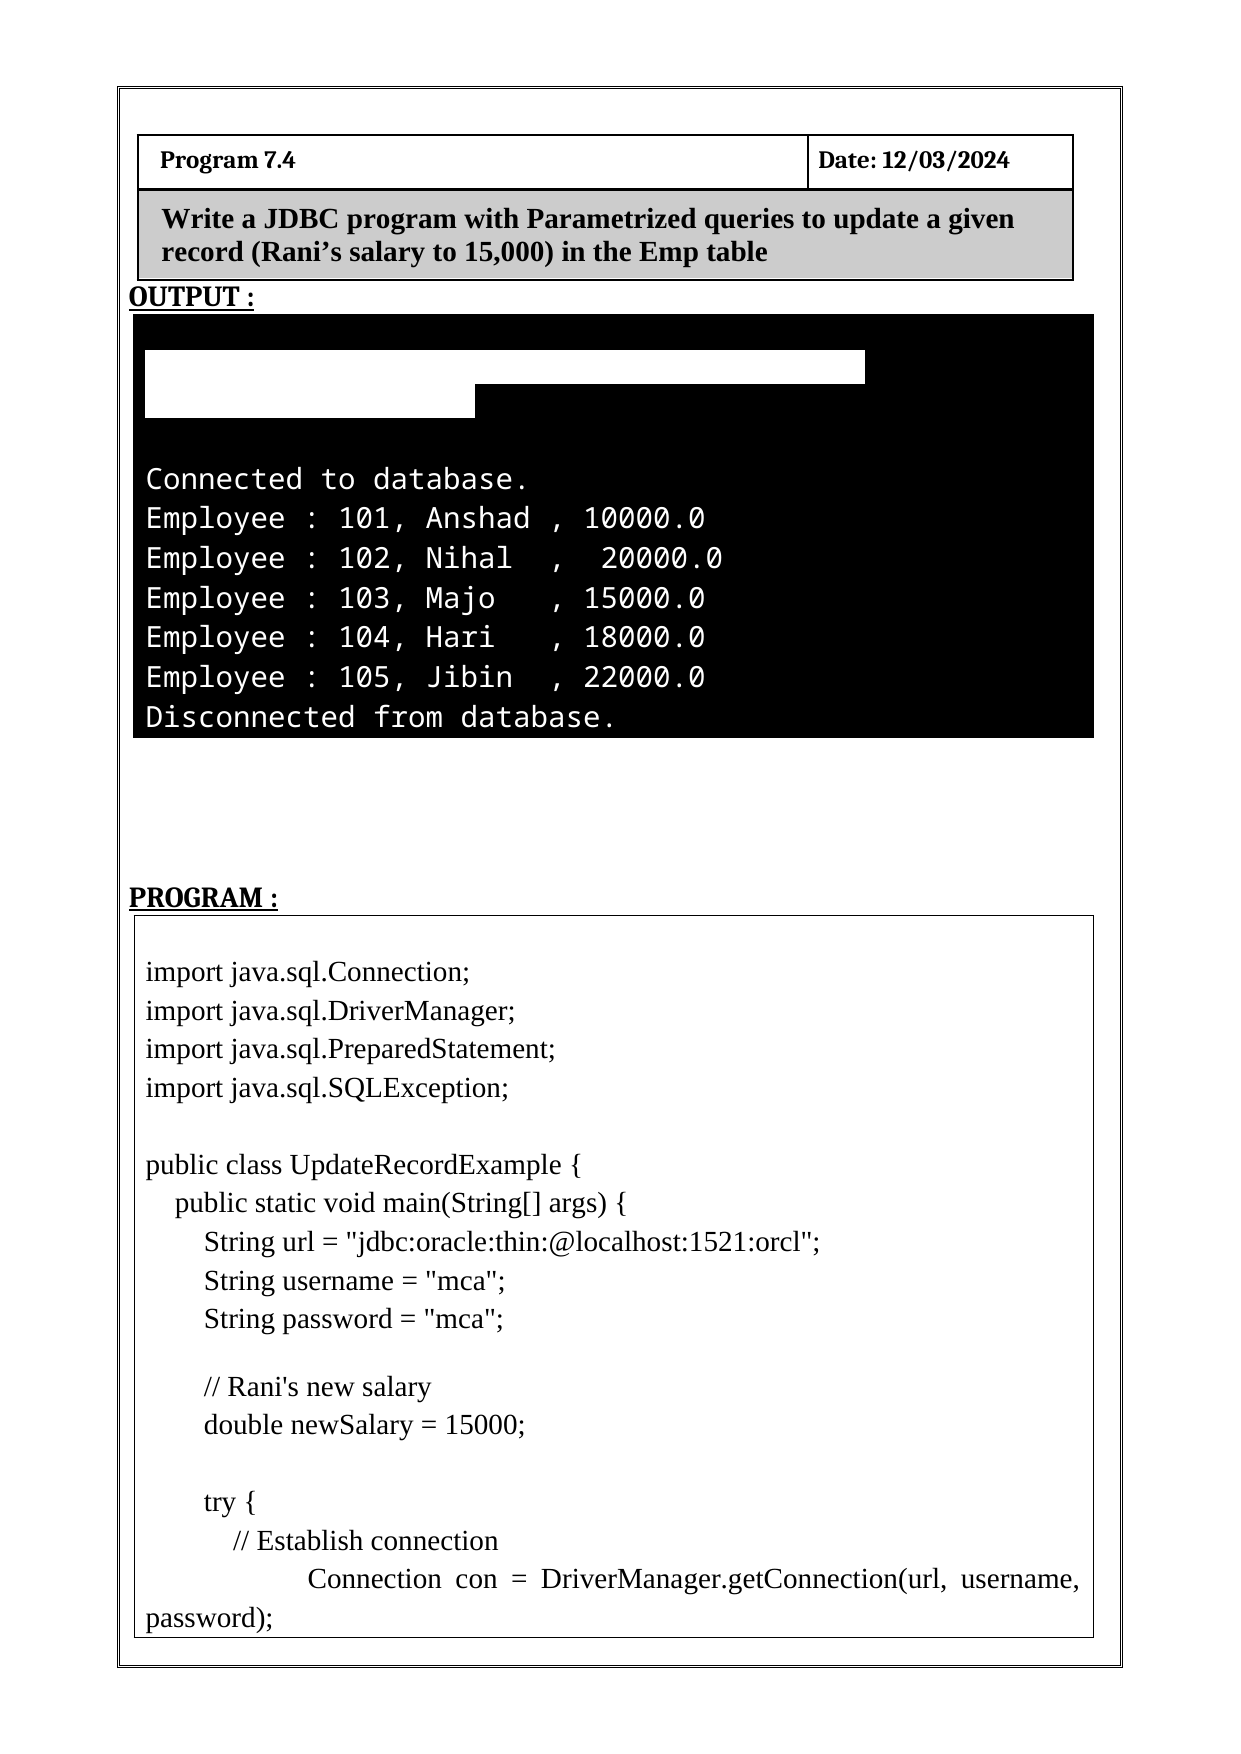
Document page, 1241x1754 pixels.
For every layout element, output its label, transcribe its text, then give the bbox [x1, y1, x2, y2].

text OUTPUT : [129, 129, 1111, 314]
table_header Date: 12/03/2024 [809, 136, 1072, 187]
table_header E:\MCA\SEM 2\JAVA PROGRAMMING (MCA202)\JAVA LAB> java DatabaseConnector Connected to database. Employee : 101, Anshad , 10000.0 Employee : 102, Nihal , 20000.0 Employee : 103, Majo , 15000.0 Employee : 104, Hari , 18000.0 Employee : 105, Jibin , 22000.0 Disconnected from database. [135, 316, 1092, 736]
table_header Program 7.4 [139, 136, 807, 187]
table_cell Write a JDBC program with Parametrized queries to update a given record (Rani’s salary to 15,000) in the Emp table [139, 191, 1072, 278]
text PROGRAM : [129, 881, 1111, 915]
